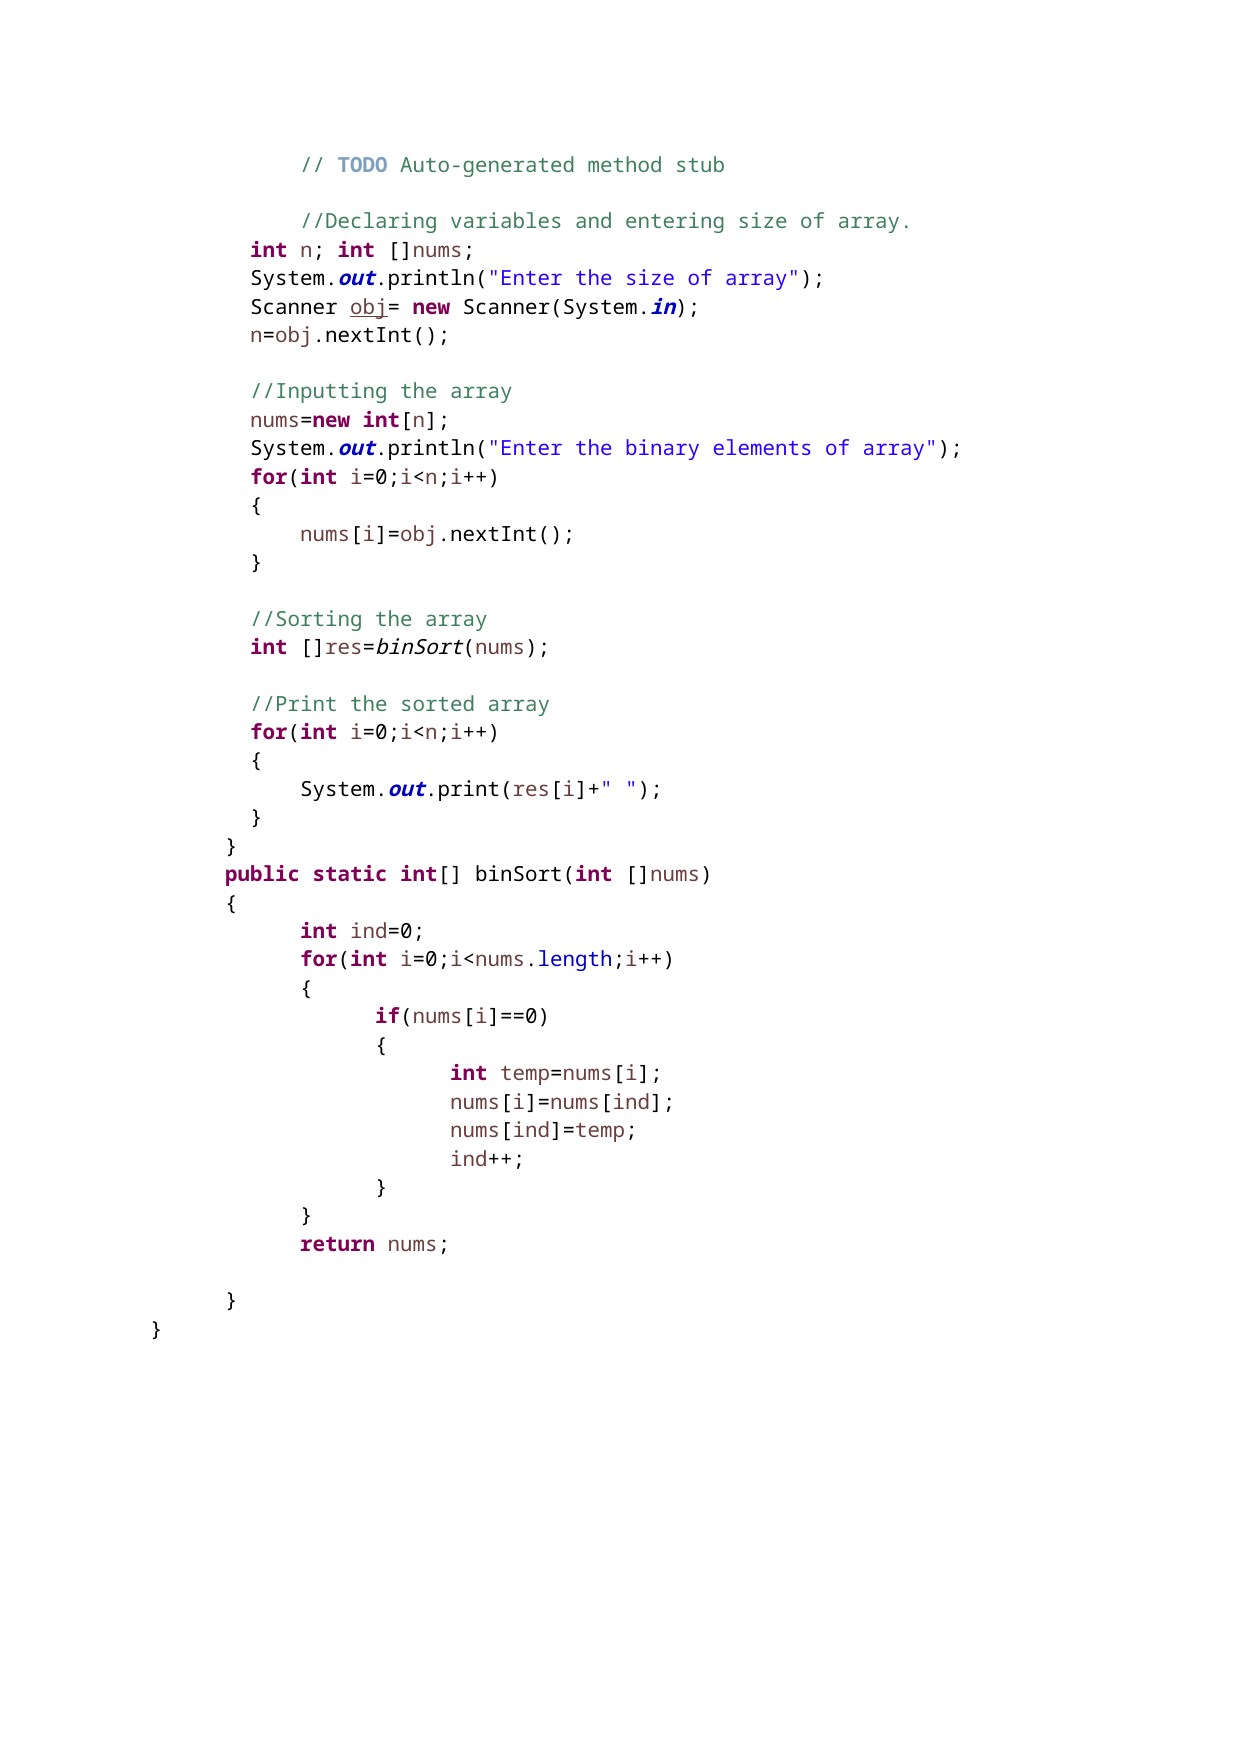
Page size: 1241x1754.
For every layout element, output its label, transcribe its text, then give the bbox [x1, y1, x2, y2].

text //Sorting the array [150, 604, 1090, 632]
text ind++; [150, 1144, 1090, 1172]
text //Declaring variables and entering size of array. [150, 206, 1090, 235]
text Scanner obj= new Scanner(System.in); [150, 292, 1090, 320]
text int []res=binSort(nums); [150, 632, 1090, 661]
text { [150, 746, 1090, 774]
text // TODO Auto-generated method stub [150, 150, 1090, 178]
text { [150, 973, 1090, 1001]
text for(int i=0;i<nums.length;i++) [150, 944, 1090, 973]
text { [150, 1030, 1090, 1058]
text System.out.println("Enter the size of array"); [150, 263, 1090, 292]
text } [150, 1285, 1090, 1314]
text int ind=0; [150, 916, 1090, 944]
text } [150, 1201, 1090, 1229]
text } [150, 547, 1090, 576]
text System.out.println("Enter the binary elements of array"); [150, 433, 1090, 462]
text } [150, 802, 1090, 831]
text } [150, 1314, 1090, 1342]
text n=obj.nextInt(); [150, 320, 1090, 349]
text } [150, 1172, 1090, 1201]
text System.out.print(res[i]+" "); [150, 774, 1090, 802]
text } [150, 831, 1090, 859]
text for(int i=0;i<n;i++) [150, 462, 1090, 490]
text { [150, 490, 1090, 519]
text //Inputting the array [150, 377, 1090, 405]
text nums[i]=obj.nextInt(); [150, 519, 1090, 547]
text nums=new int[n]; [150, 405, 1090, 433]
text if(nums[i]==0) [150, 1001, 1090, 1030]
text { [150, 888, 1090, 916]
text //Print the sorted array [150, 689, 1090, 717]
text int temp=nums[i]; [150, 1058, 1090, 1087]
text int n; int []nums; [150, 235, 1090, 263]
text nums[ind]=temp; [150, 1115, 1090, 1144]
text for(int i=0;i<n;i++) [150, 717, 1090, 746]
text public static int[] binSort(int []nums) [150, 859, 1090, 888]
text return nums; [150, 1229, 1090, 1257]
text nums[i]=nums[ind]; [150, 1087, 1090, 1115]
